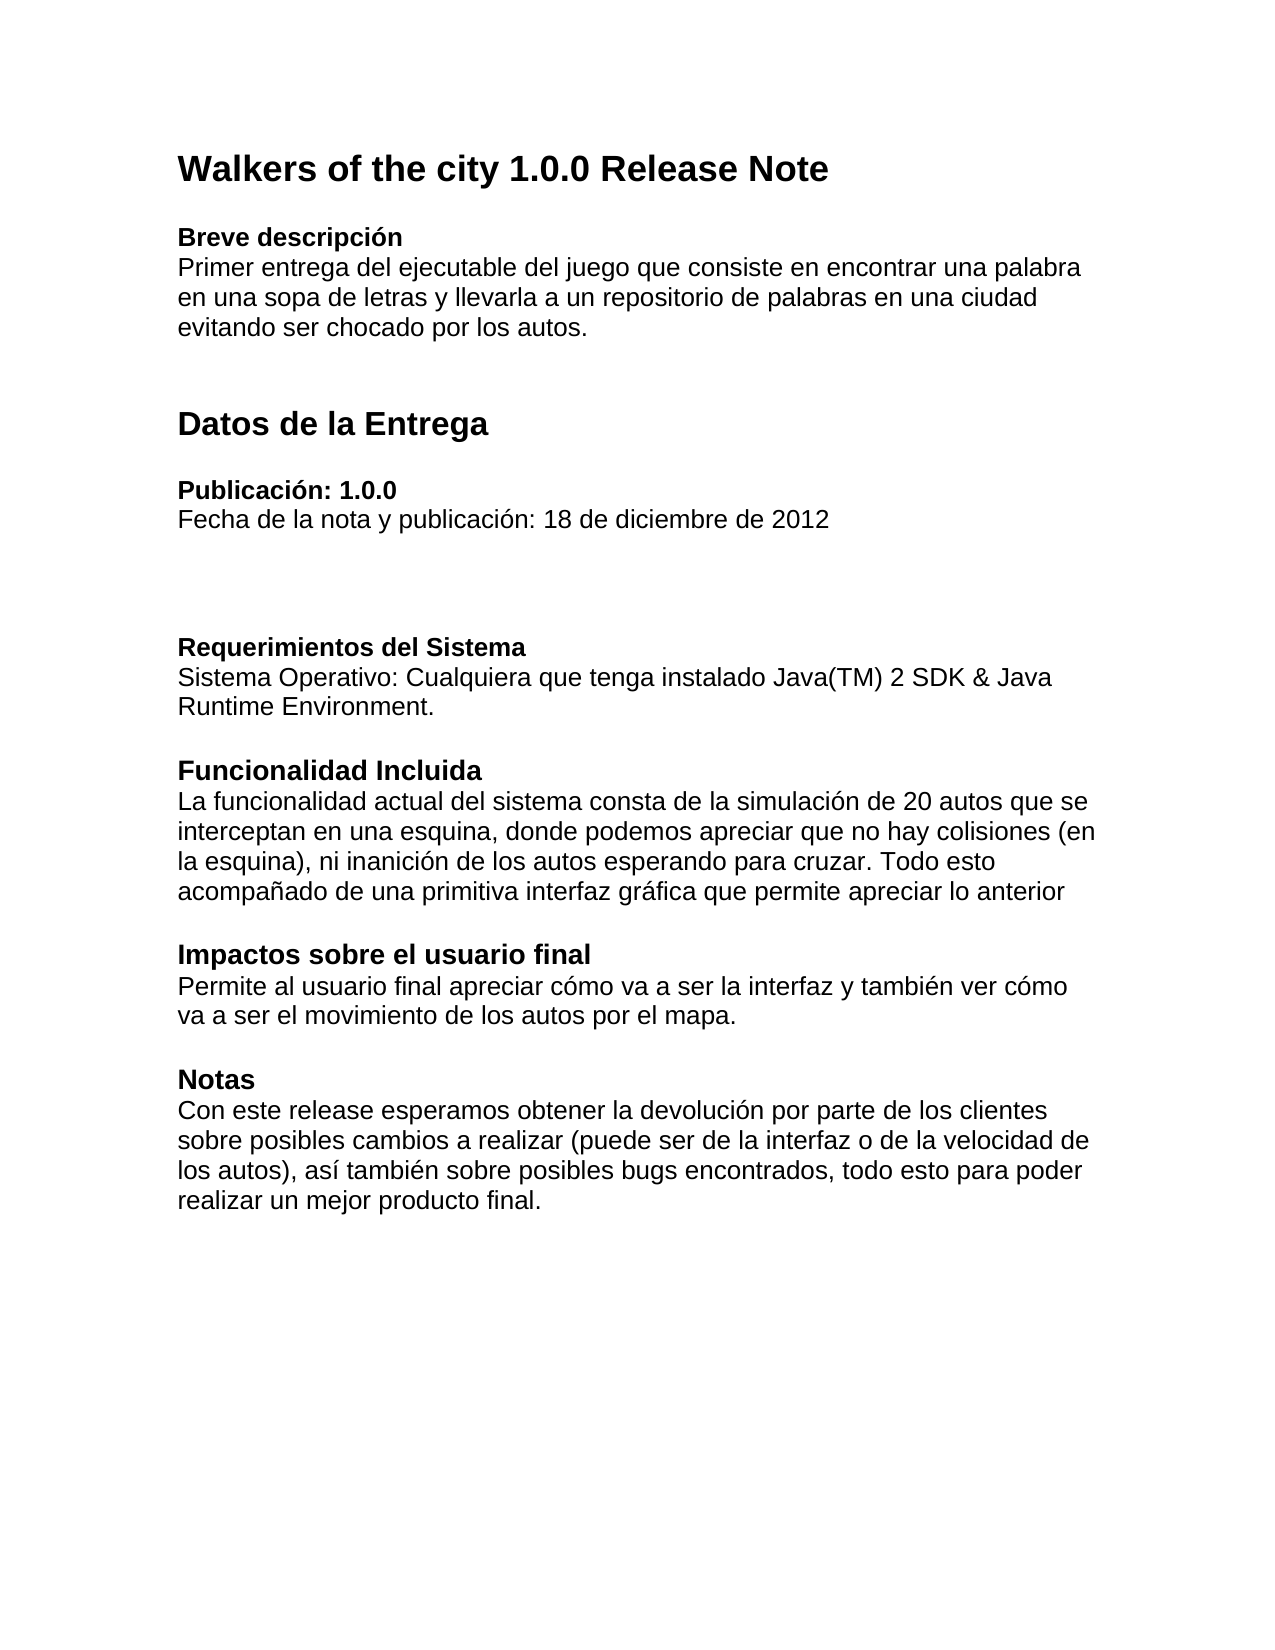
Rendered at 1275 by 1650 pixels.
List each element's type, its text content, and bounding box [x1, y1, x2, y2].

text Walkers of the city 1.0.0 Release Note Breve descripción Primer entrega del ejecutable del juego que consiste en encontrar una palabra en una sopa de letras y llevarla a un repositorio de palabras en una ciudad evitando ser chocado por los autos. Datos de la Entrega Publicación: 1.0.0 Fecha de la nota y publicación: 18 de diciembre de 2012 Requerimientos del Sistema Sistema Operativo: Cualquiera que tenga instalado Java(TM) 2 SDK & Java Runtime Environment. Funcionalidad Incluida La funcionalidad actual del sistema consta de la simulación de 20 autos que se interceptan en una esquina, donde podemos apreciar que no hay colisiones (en la esquina), ni inanición de los autos esperando para cruzar. Todo esto acompañado de una primitiva interfaz gráfica que permite apreciar lo anterior Impactos sobre el usuario final Permite al usuario final apreciar cómo va a ser la interfaz y también ver cómo va a ser el movimiento de los autos por el mapa. Notas Con este release esperamos obtener la devolución por parte de los clientes sobre posibles cambios a realizar (puede ser de la interfaz o de la velocidad de los autos), así también sobre posibles bugs encontrados, todo esto para poder realizar un mejor producto final. [177, 148, 1098, 1307]
